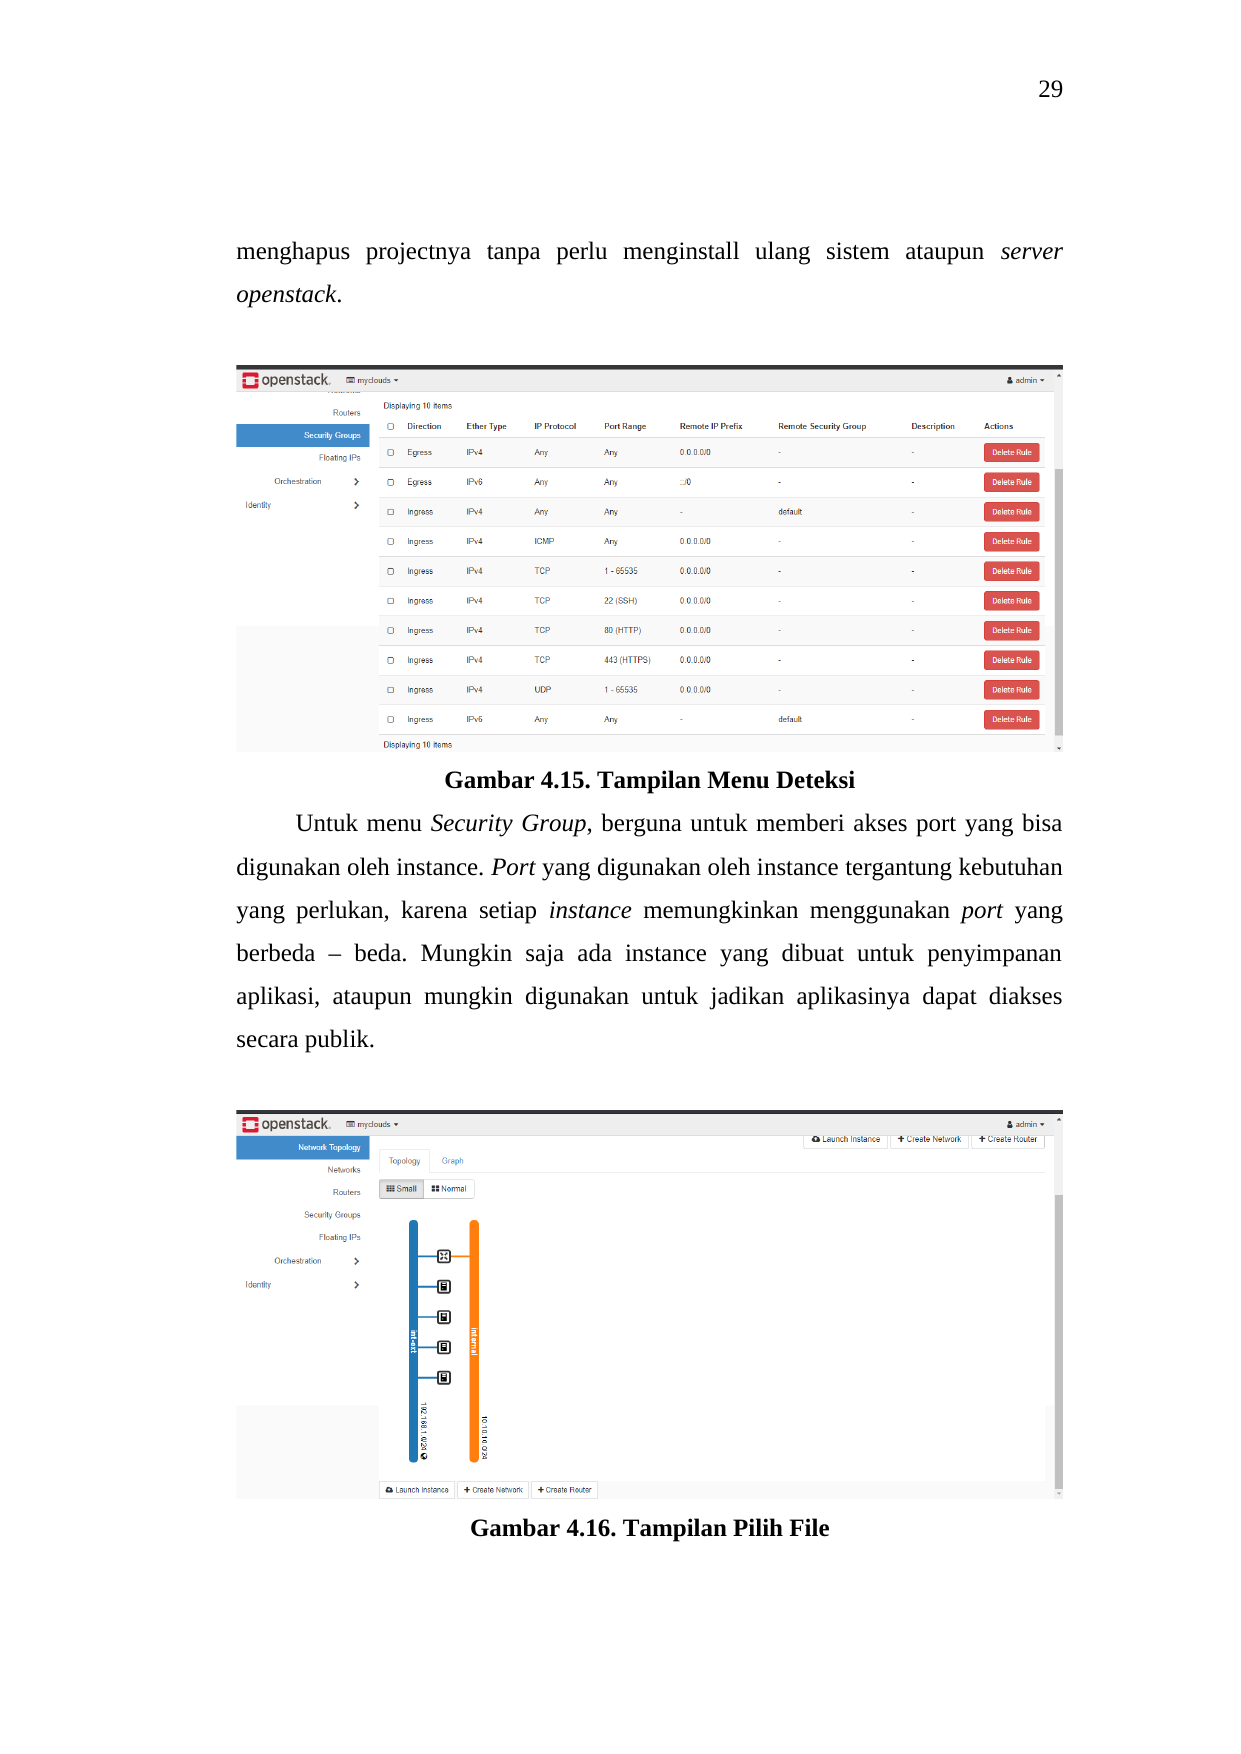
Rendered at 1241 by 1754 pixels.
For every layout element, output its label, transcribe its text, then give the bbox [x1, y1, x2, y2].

picture [236, 1110, 1063, 1499]
text Untuk menu Security Group, berguna untuk memberi akses port yang bisa digunakan oleh instance. Port yang digunakan oleh instance tergantung kebutuhan yang perlukan, karena setiap instance memungkinkan menggunakan port yang berbeda – beda. Mungkin saja ada instance yang dibuat untuk penyimpanan aplikasi, ataupun mungkin digunakan untuk jadikan aplikasinya dapat diakses secara publik. [236, 808, 1063, 1053]
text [236, 236, 1063, 308]
picture [236, 365, 1063, 752]
